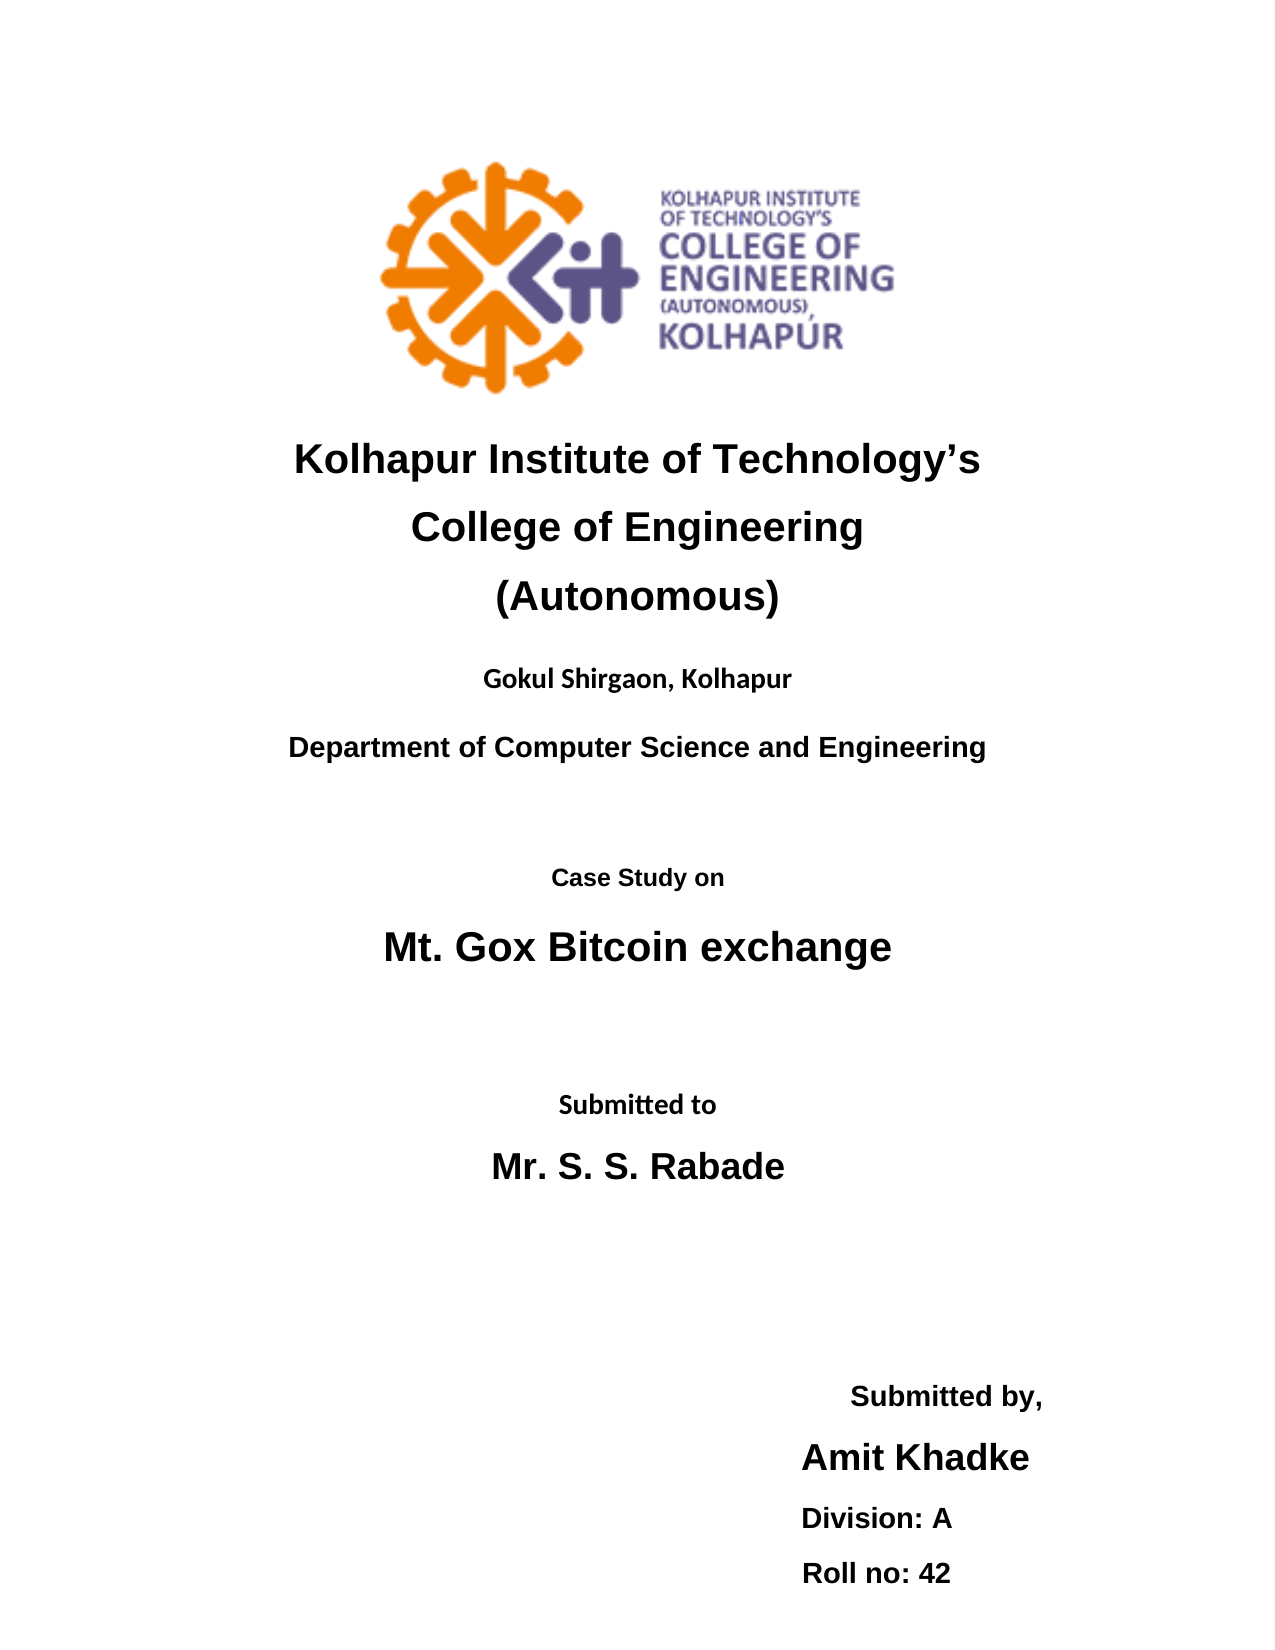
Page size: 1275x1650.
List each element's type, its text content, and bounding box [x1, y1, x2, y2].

subtitle Mt. Gox Bitcoin exchange [279, 923, 996, 971]
picture [363, 150, 912, 408]
text Department of Computer Science and Engineering [279, 730, 996, 763]
text Mr. S. S. Rabade [279, 1144, 997, 1188]
text Division: A Roll no: 42 [801, 1501, 955, 1589]
text Submitted by, [139, 1379, 1043, 1413]
subtitle Amit Khadke [801, 1435, 1137, 1478]
subtitle Kolhapur Institute of Technology’s College of Engineering (Autonomous) [263, 434, 1012, 619]
text Case Study on [279, 863, 996, 891]
text Gokul Shirgaon, Kolhapur [279, 660, 996, 695]
text Submitted to [279, 1086, 996, 1122]
